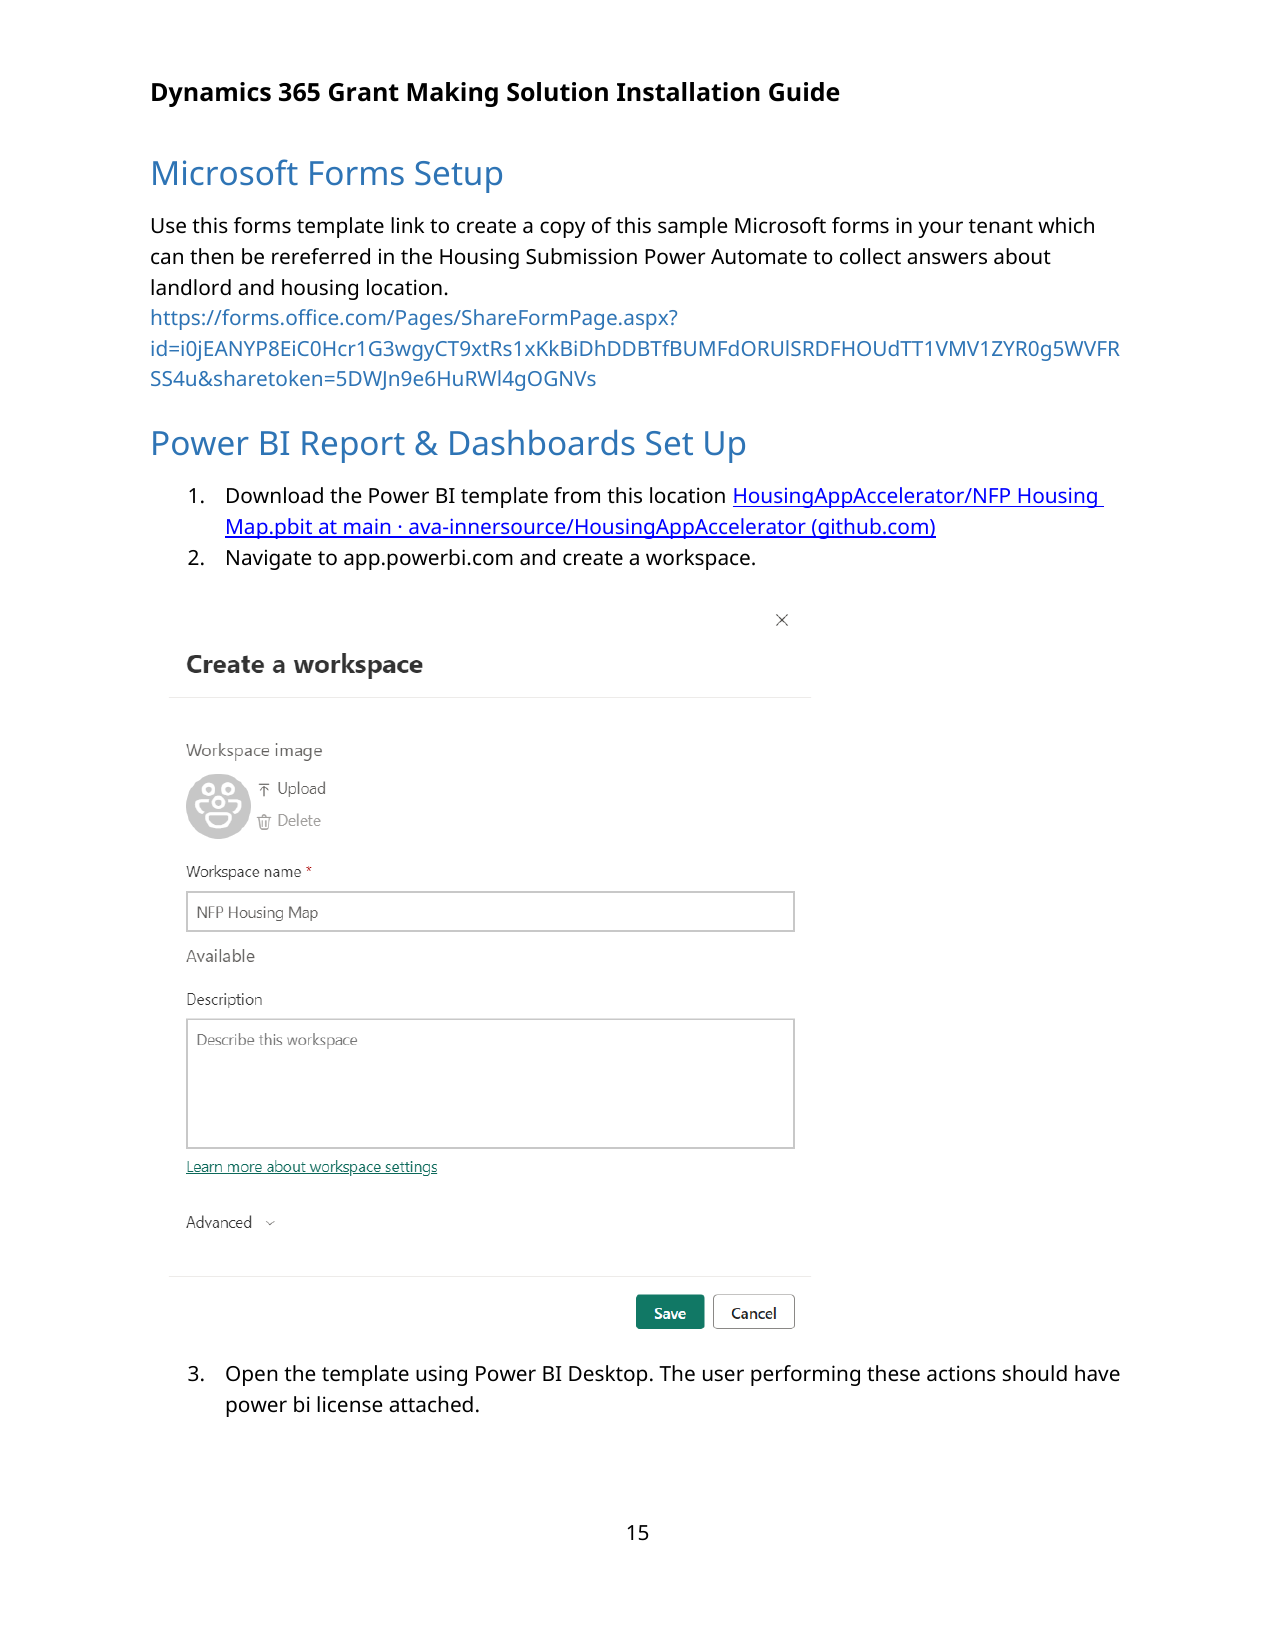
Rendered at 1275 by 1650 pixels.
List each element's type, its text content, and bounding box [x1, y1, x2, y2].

list https://forms.office.com/Pages/ShareFormPage.aspx?id=i0jEANYP8EiC0Hcr1G3wgyCT9xtRs1xKkBiDhDDBTfBUMFdORUlSRDFHOUdTT1VMV1ZYR0g5WVFRSS4u&sharetoken=5DWJn9e6HuRWl4gOGNVs [150, 303, 1125, 393]
list Open the template using Power BI Desktop. The user performing these actions should have power bi license attached. [187, 1359, 1125, 1418]
list Download the Power BI template from this location HousingAppAccelerator/NFP Housing Map.pbit at main · ava-innersource/HousingAppAccelerator (github.com) [187, 482, 1125, 541]
subtitle Microsoft Forms Setup [150, 150, 1125, 195]
subtitle Power BI Report & Dashboards Set Up [150, 420, 1125, 466]
list Use this forms template link to create a copy of this sample Microsoft forms in your tenant which can then be rereferred in the Housing Submission Power Automate to collect answers about landlord and housing location. [150, 211, 1125, 301]
list Navigate to app.powerbi.com and create a workspace. [187, 543, 1125, 571]
